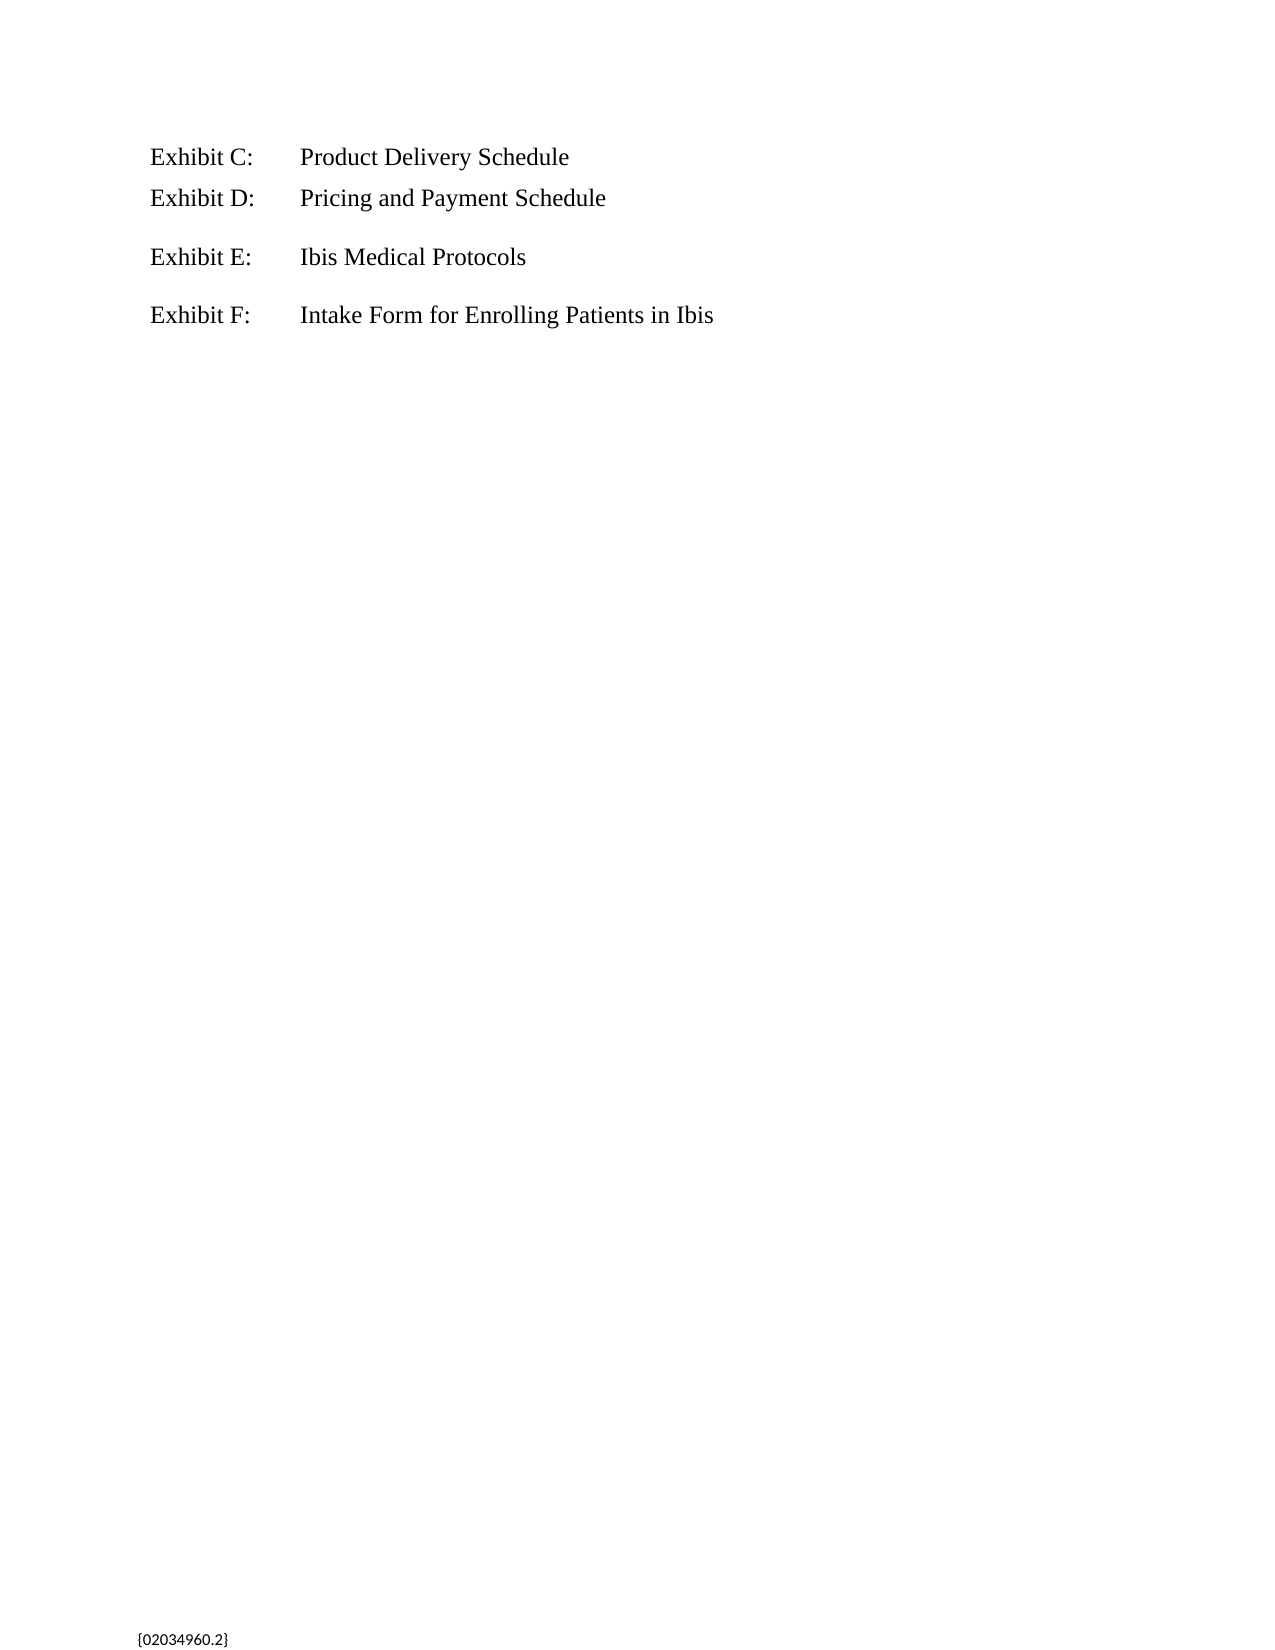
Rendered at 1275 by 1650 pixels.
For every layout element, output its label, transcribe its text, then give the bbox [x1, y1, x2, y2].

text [150, 142, 801, 170]
text Exhibit E: Ibis Medical Protocols [137, 242, 1119, 271]
text Exhibit D: Pricing and Payment Schedule [150, 183, 1119, 212]
text Exhibit F: Intake Form for Enrolling Patients in Ibis [137, 300, 1119, 329]
